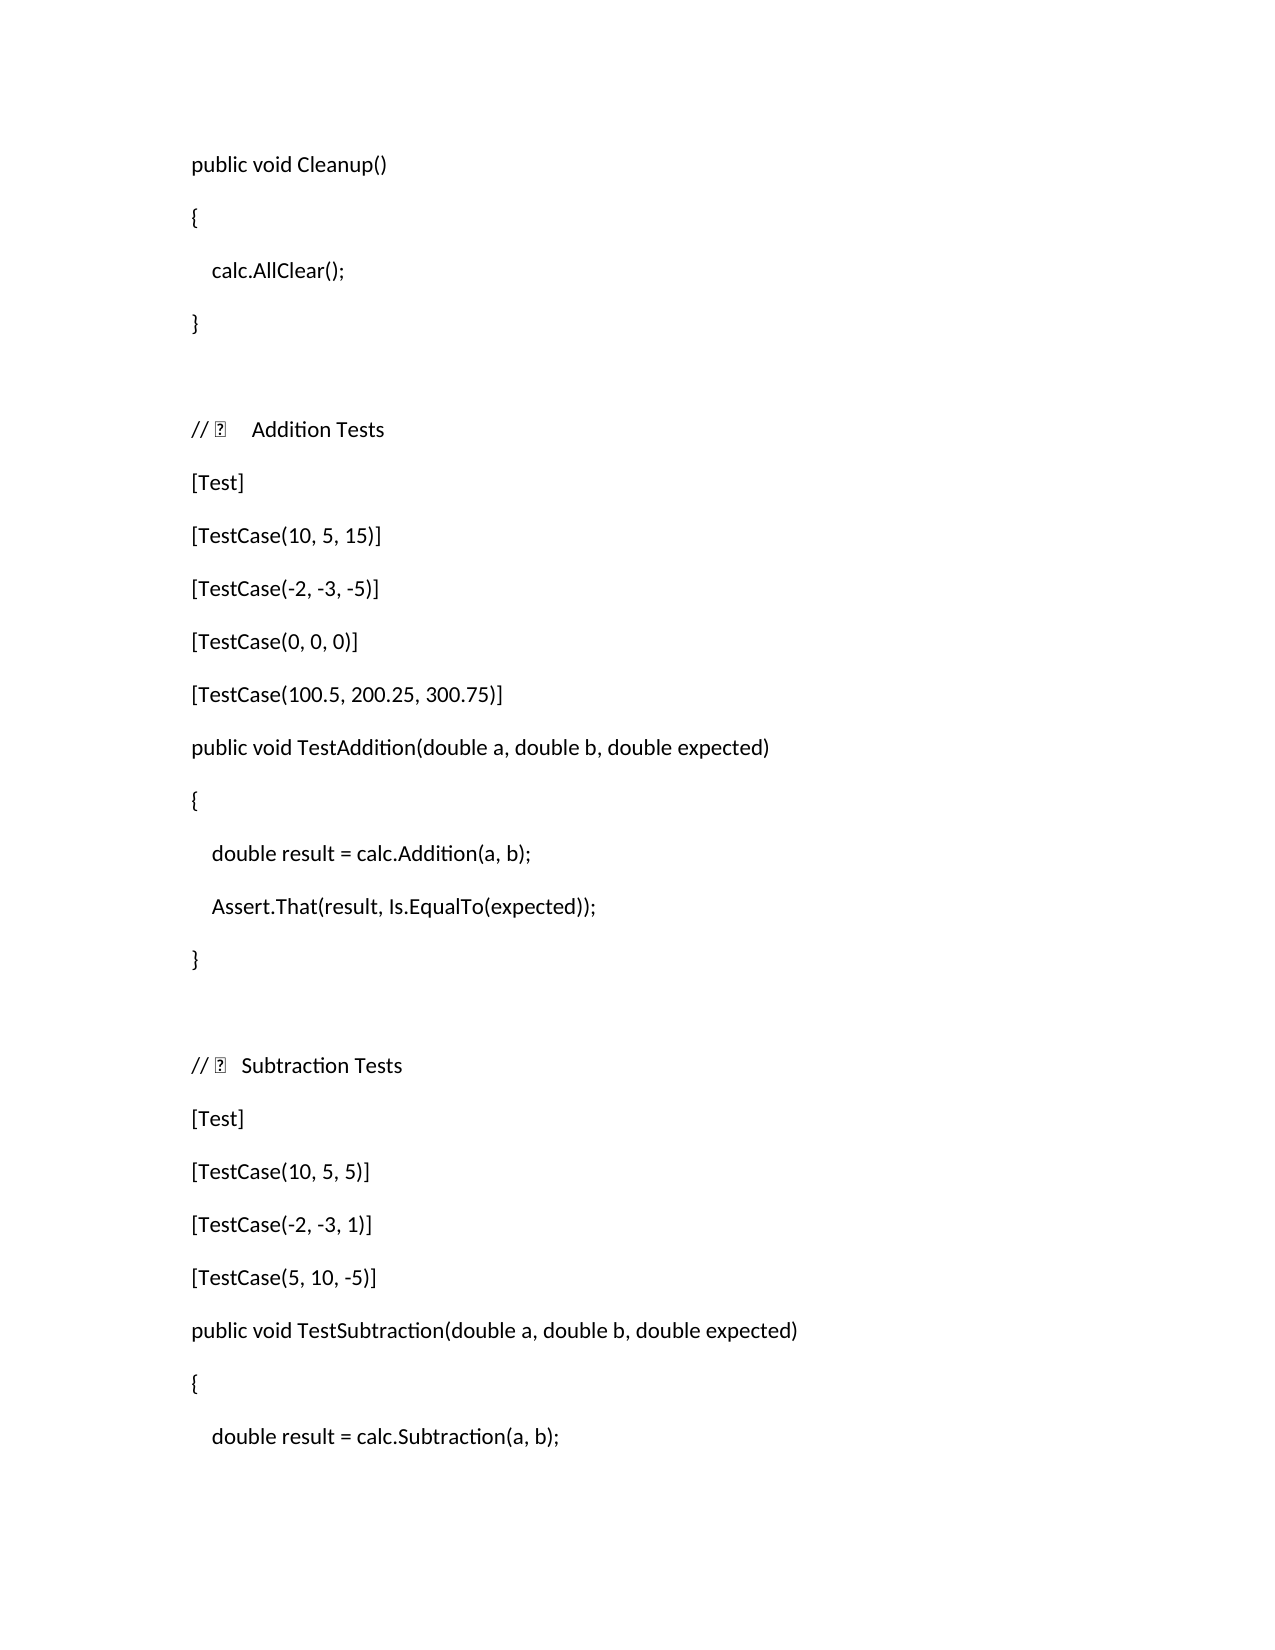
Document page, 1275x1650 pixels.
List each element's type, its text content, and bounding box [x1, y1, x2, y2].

text } [150, 309, 1125, 337]
text calc.AllClear(); [150, 256, 1125, 284]
text public void TestSubtraction(double a, double b, double expected) [150, 1316, 1125, 1344]
text Assert.That(result, Is.EqualTo(expected)); [150, 892, 1125, 920]
text double result = calc.Subtraction(a, b); [150, 1422, 1125, 1451]
text [TestCase(10, 5, 5)] [150, 1157, 1125, 1185]
text { [150, 1369, 1125, 1397]
text // ✅ Addition Tests [150, 415, 1125, 443]
text public void TestAddition(double a, double b, double expected) [150, 733, 1125, 761]
text [TestCase(-2, -3, -5)] [150, 574, 1125, 602]
text } [150, 945, 1125, 973]
text { [150, 203, 1125, 231]
text public void Cleanup() [150, 150, 1125, 178]
text [TestCase(10, 5, 15)] [150, 521, 1125, 549]
text [Test] [150, 1104, 1125, 1132]
text { [150, 786, 1125, 814]
text [TestCase(5, 10, -5)] [150, 1263, 1125, 1291]
text [Test] [150, 468, 1125, 496]
text [TestCase(100.5, 200.25, 300.75)] [150, 680, 1125, 708]
text double result = calc.Addition(a, b); [150, 839, 1125, 867]
text // ➖ Subtraction Tests [150, 1051, 1125, 1079]
text [TestCase(0, 0, 0)] [150, 627, 1125, 655]
text [TestCase(-2, -3, 1)] [150, 1210, 1125, 1238]
